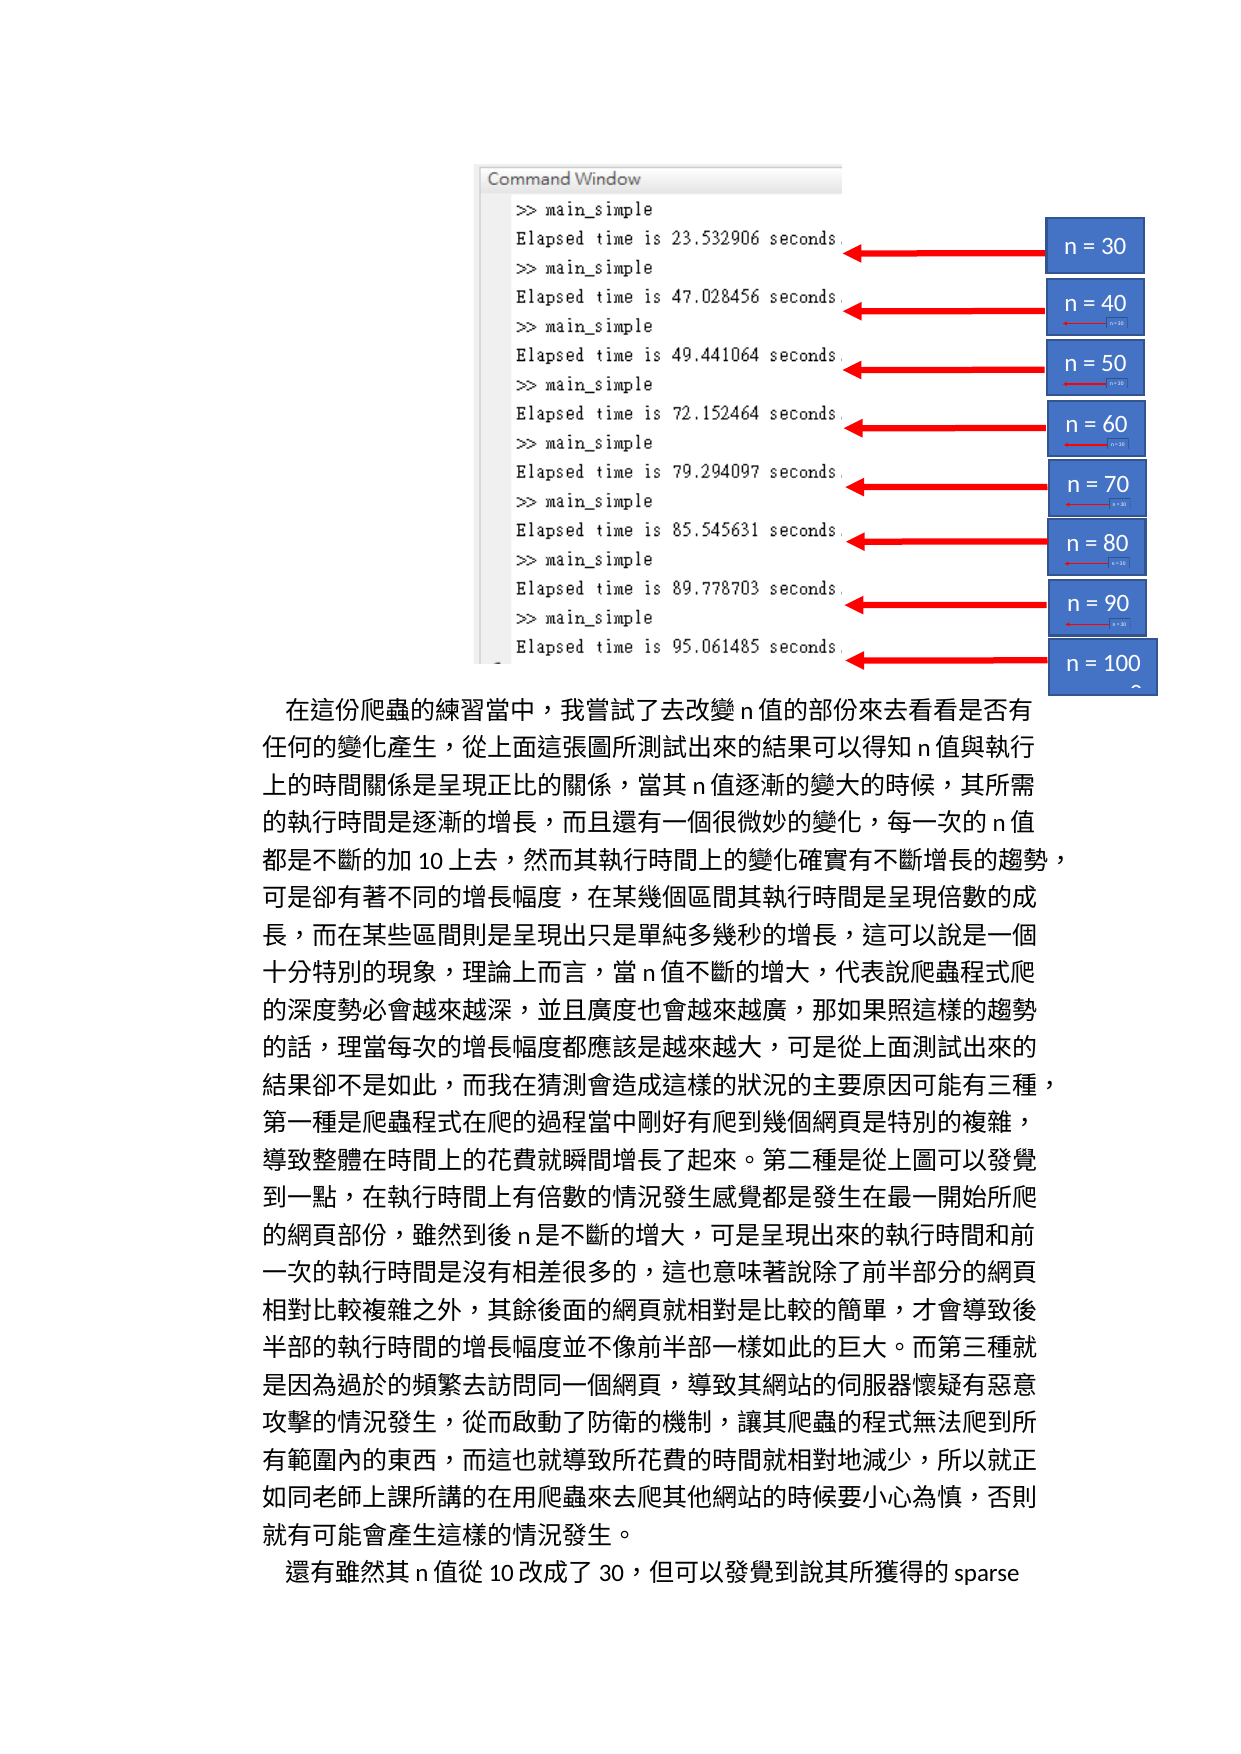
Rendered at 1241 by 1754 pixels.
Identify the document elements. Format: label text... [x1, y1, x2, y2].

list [262, 1552, 1053, 1589]
picture [473, 164, 842, 664]
list 在這份爬蟲的練習當中，我嘗試了去改變n值的部份來去看看是否有任何的變化產生，從上面這張圖所測試出來的結果可以得知n值與執行上的時間關係是呈現正比的關係，當其n值逐漸的變大的時候，其所需的執行時間是逐漸的增長，而且還有一個很微妙的變化，每一次的n值都是不斷的加10上去，然而其執行時間上的變化確實有不斷增長的趨勢，可是卻有著不同的增長幅度，在某幾個區間其執行時間是呈現倍數的成長，而在某些區間則是呈現出只是單純多幾秒的增長，這可以說是一個十分特別的現象，理論上而言，當n值不斷的增大，代表說爬蟲程式爬的深度勢必會越來越深，並且廣度也會越來越廣，那如果照這樣的趨勢的話，理當每次的增長幅度都應該是越來越大，可是從上面測試出來的結果卻不是如此，而我在猜測會造成這樣的狀況的主要原因可能有三種，第一種是爬蟲程式在爬的過程當中剛好有爬到幾個網頁是特別的複雜，導致整體在時間上的花費就瞬間增長了起來。第二種是從上圖可以發覺到一點，在執行時間上有倍數的情況發生感覺都是發生在最一開始所爬的網頁部份，雖然到後n是不斷的增大，可是呈現出來的執行時間和前一次的執行時間是沒有相差很多的，這也意味著說除了前半部分的網頁相對比較複雜之外，其餘後面的網頁就相對是比較的簡單，才會導致後半部的執行時間的增長幅度並不像前半部一樣如此的巨大。而第三種就是因為過於的頻繁去訪問同一個網頁，導致其網站的伺服器懷疑有惡意攻擊的情況發生，從而啟動了防衛的機制，讓其爬蟲的程式無法爬到所有範圍內的東西，而這也就導致所花費的時間就相對地減少，所以就正如同老師上課所講的在用爬蟲來去爬其他網站的時候要小心為慎，否則就有可能會產生這樣的情況發生。 [262, 689, 1053, 1552]
